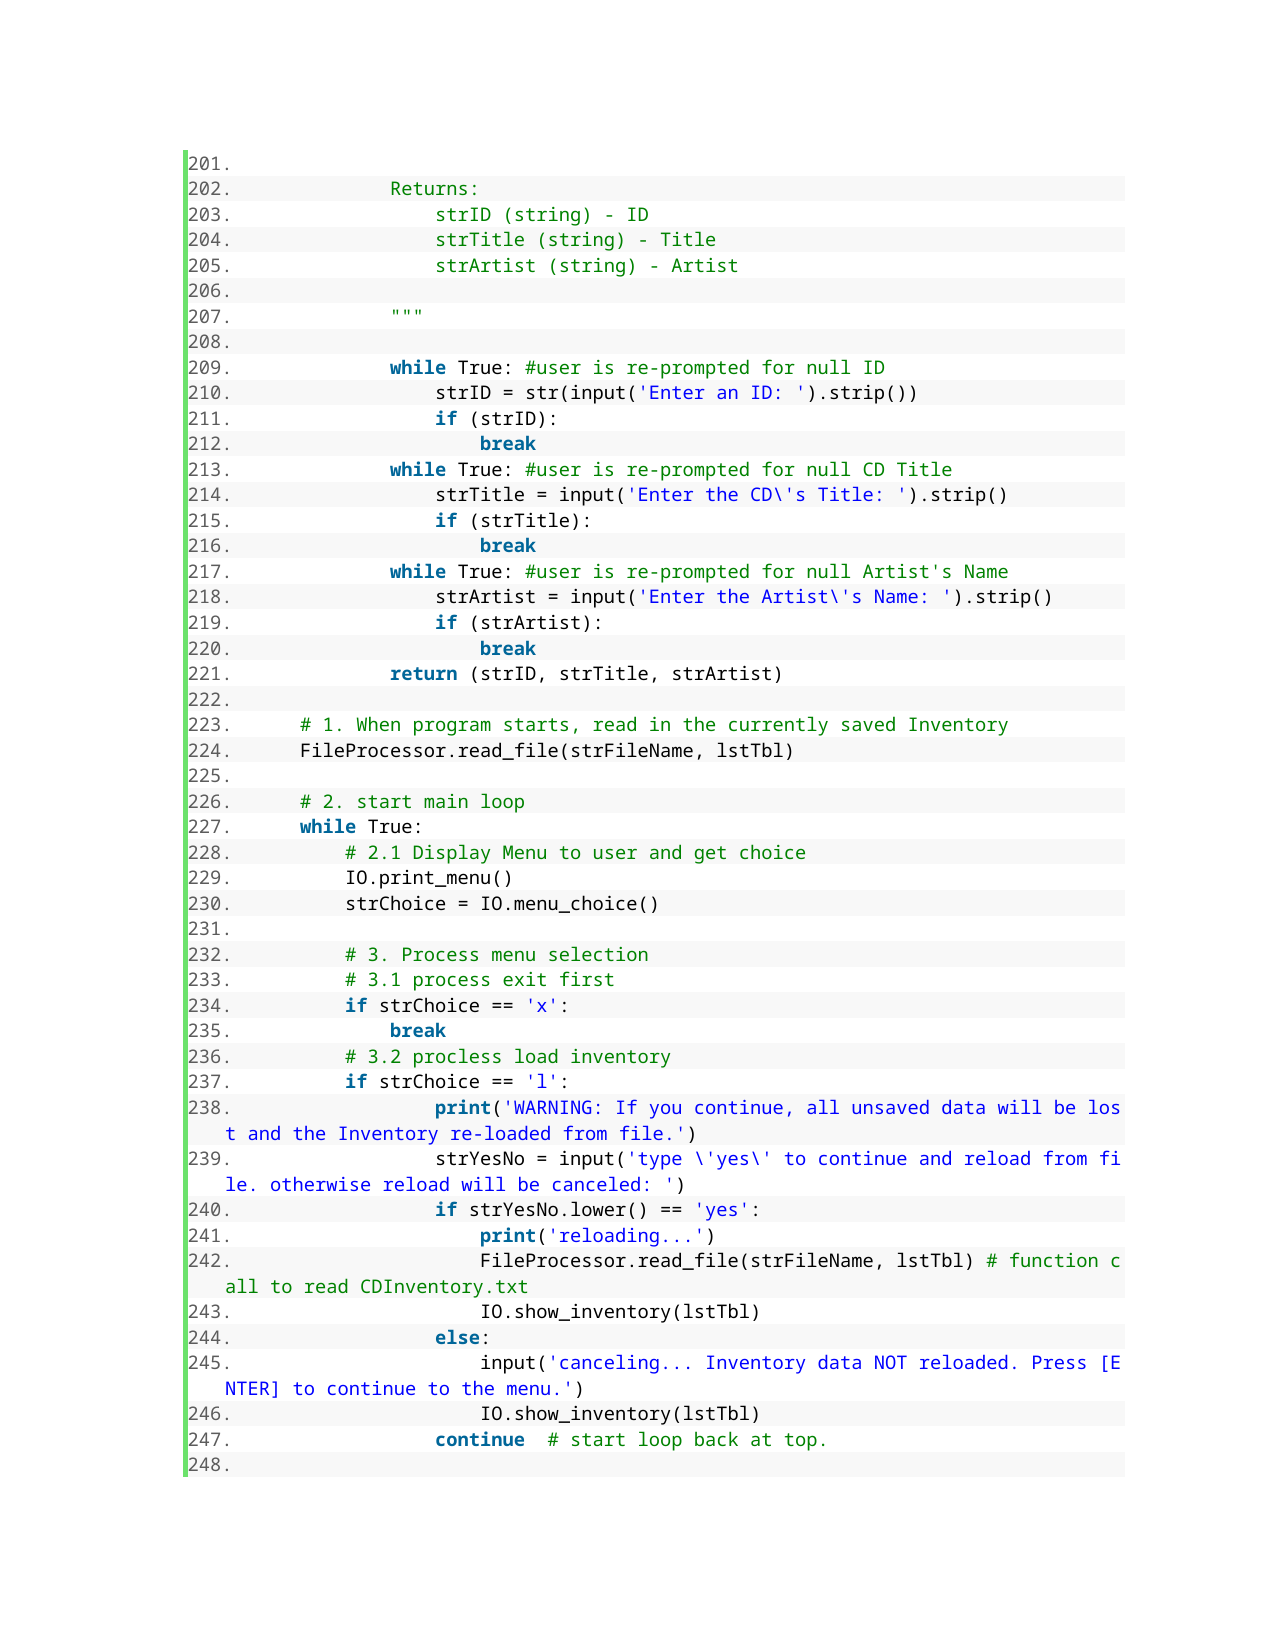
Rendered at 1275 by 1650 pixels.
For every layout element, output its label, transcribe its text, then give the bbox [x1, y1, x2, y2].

list return (strID, strTitle, strArtist) [188, 660, 1125, 686]
list print('WARNING: If you continue, all unsaved data will be lost and the Inventory re-loaded from file.') [188, 1094, 1125, 1145]
list else: [188, 1324, 1125, 1349]
list print('reloading...') [188, 1222, 1125, 1247]
list # 2.1 Display Menu to user and get choice [188, 839, 1125, 864]
list while True: #user is re-prompted for null CD Title [188, 456, 1125, 482]
list IO.show_inventory(lstTbl) [188, 1298, 1125, 1324]
list break [188, 635, 1125, 660]
list strArtist (string) - Artist [188, 252, 1125, 278]
list break [188, 1018, 1125, 1043]
list while True: #user is re-prompted for null Artist's Name [188, 558, 1125, 584]
list # 3. Process menu selection [188, 941, 1125, 967]
list if strChoice == 'l': [188, 1069, 1125, 1094]
list FileProcessor.read_file(strFileName, lstTbl) [188, 737, 1125, 762]
list if (strTitle): [188, 507, 1125, 533]
list continue # start loop back at top. [188, 1426, 1125, 1452]
list break [188, 431, 1125, 456]
list strTitle (string) - Title [188, 227, 1125, 252]
list # 3.1 process exit first [188, 967, 1125, 992]
list strArtist = input('Enter the Artist\'s Name: ').strip() [188, 584, 1125, 609]
list strChoice = IO.menu_choice() [188, 890, 1125, 916]
list if strChoice == 'x': [188, 992, 1125, 1018]
list input('canceling... Inventory data NOT reloaded. Press [ENTER] to continue to the menu.') [188, 1349, 1125, 1401]
list FileProcessor.read_file(strFileName, lstTbl) # function call to read CDInventory.txt [188, 1247, 1125, 1298]
list IO.print_menu() [188, 864, 1125, 890]
list """ [188, 303, 1125, 329]
list strID (string) - ID [188, 201, 1125, 227]
list while True: [188, 813, 1125, 839]
list if (strID): [188, 405, 1125, 431]
list # 3.2 procless load inventory [188, 1043, 1125, 1069]
list if strYesNo.lower() == 'yes': [188, 1196, 1125, 1222]
list strTitle = input('Enter the CD\'s Title: ').strip() [188, 482, 1125, 507]
list # 2. start main loop [188, 788, 1125, 813]
list Returns: [188, 176, 1125, 201]
list # 1. When program starts, read in the currently saved Inventory [188, 711, 1125, 737]
list if (strArtist): [188, 609, 1125, 635]
list strYesNo = input('type \'yes\' to continue and reload from file. otherwise reload will be canceled: ') [188, 1145, 1125, 1196]
list break [188, 533, 1125, 558]
list strID = str(input('Enter an ID: ').strip()) [188, 380, 1125, 405]
list while True: #user is re-prompted for null ID [188, 354, 1125, 380]
list IO.show_inventory(lstTbl) [188, 1401, 1125, 1426]
